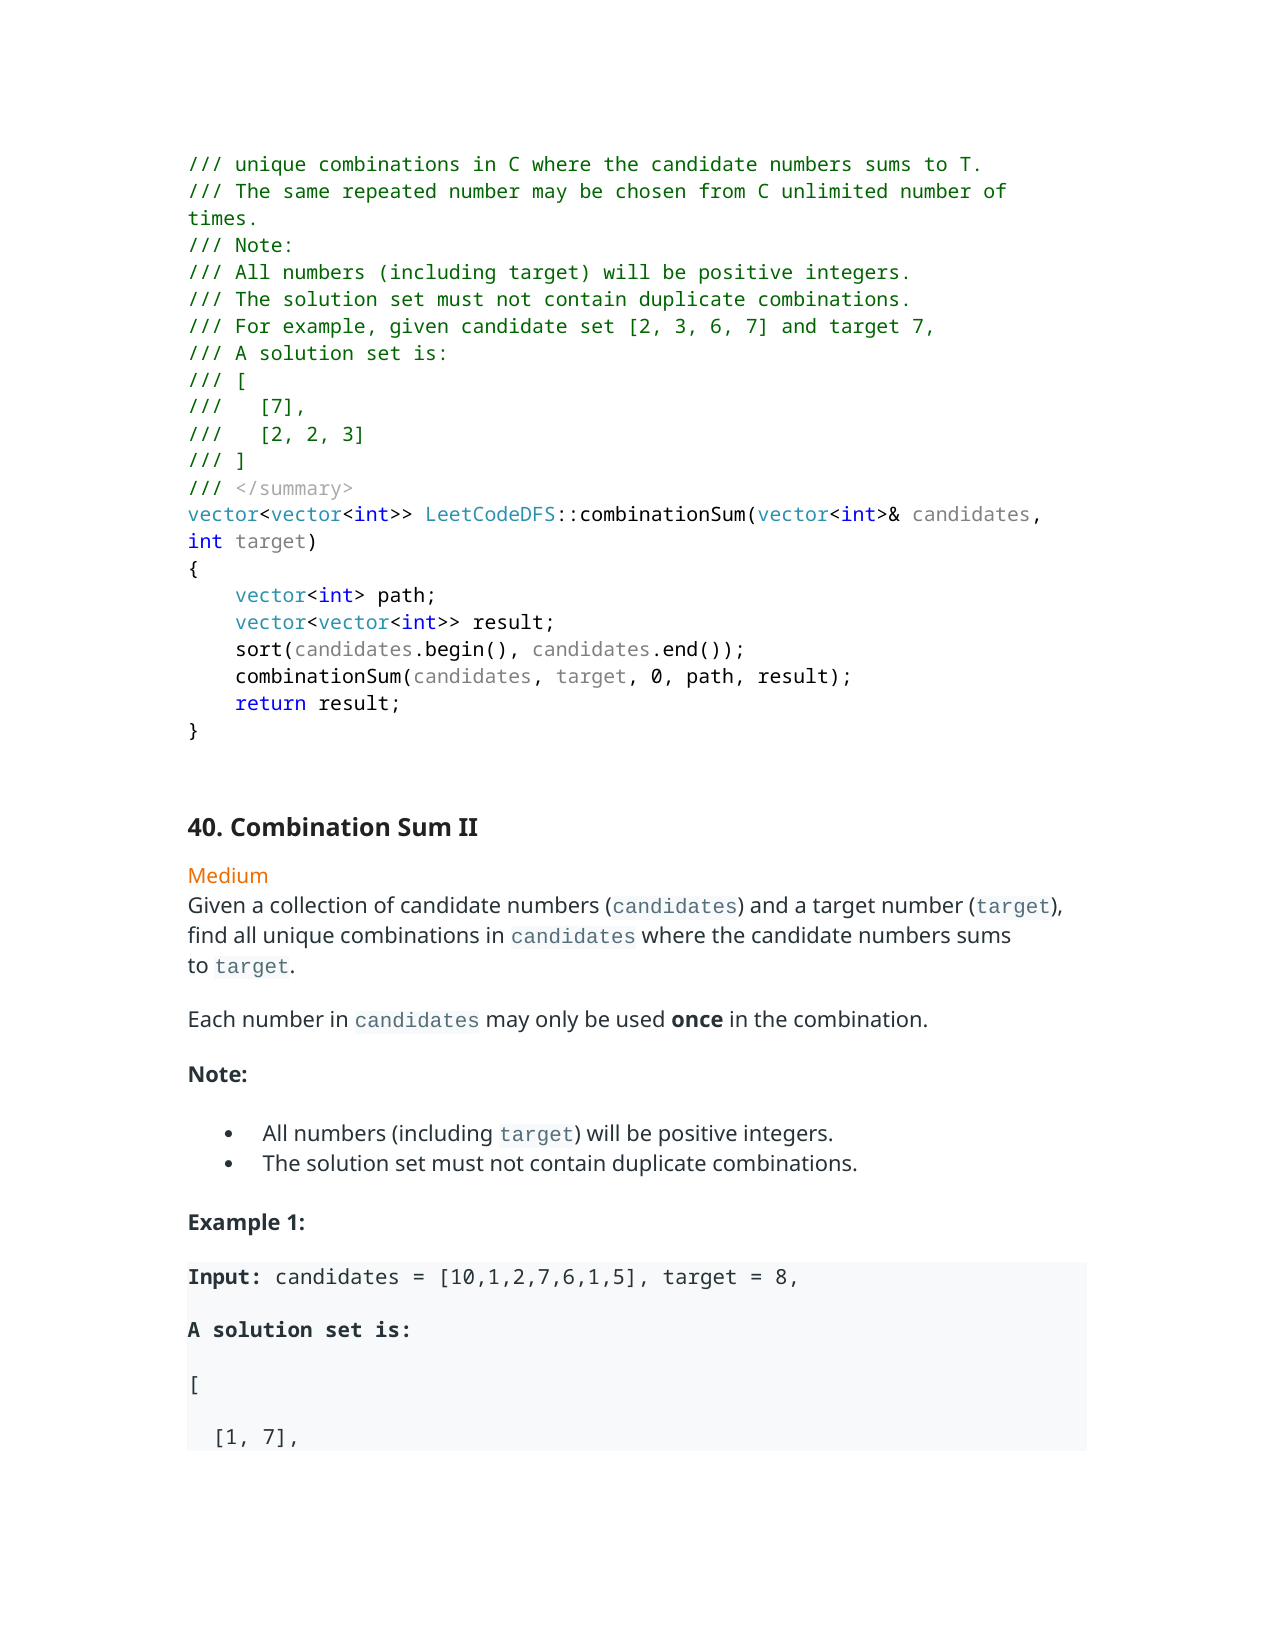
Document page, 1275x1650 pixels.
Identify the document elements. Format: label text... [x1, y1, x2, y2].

text Note: [187, 1059, 1087, 1089]
text /// </summary> [187, 474, 1087, 501]
text /// ] [187, 447, 1087, 474]
text vector<int> path; [187, 582, 1087, 609]
text Medium [187, 859, 1087, 890]
text vector<vector<int>> result; [187, 609, 1087, 636]
text Example 1: [187, 1207, 1087, 1237]
text Given a collection of candidate numbers (candidates) and a target number (target), find all unique combinations in candidates where the candidate numbers sums to target. [187, 890, 1087, 979]
text /// unique combinations in C where the candidate numbers sums to T. [187, 150, 1087, 177]
text Each number in candidates may only be used once in the combination. [187, 1004, 1087, 1034]
text { [187, 555, 1087, 582]
text /// [2, 2, 3] [187, 420, 1087, 447]
text /// All numbers (including target) will be positive integers. [187, 258, 1087, 285]
list The solution set must not contain duplicate combinations. [225, 1148, 1087, 1178]
text } [187, 717, 1087, 743]
text /// A solution set is: [187, 339, 1087, 366]
text vector<vector<int>> LeetCodeDFS::combinationSum(vector<int>& candidates, int target) [187, 501, 1087, 555]
text Input: candidates = [10,1,2,7,6,1,5], target = 8, [187, 1262, 1087, 1290]
text /// For example, given candidate set [2, 3, 6, 7] and target 7, [187, 312, 1087, 339]
text /// Note: [187, 231, 1087, 258]
text sort(candidates.begin(), candidates.end()); [187, 636, 1087, 663]
text [1, 7], [187, 1422, 1087, 1451]
text [ [187, 1369, 1087, 1397]
text /// [ [187, 366, 1087, 393]
text A solution set is: [187, 1315, 1087, 1344]
text combinationSum(candidates, target, 0, path, result); [187, 663, 1087, 689]
text /// [7], [187, 393, 1087, 420]
subtitle 40. Combination Sum II [187, 809, 1087, 843]
list All numbers (including target) will be positive integers. [225, 1118, 1087, 1148]
text /// The solution set must not contain duplicate combinations. [187, 285, 1087, 312]
text /// The same repeated number may be chosen from C unlimited number of times. [187, 177, 1087, 231]
text return result; [187, 689, 1087, 717]
